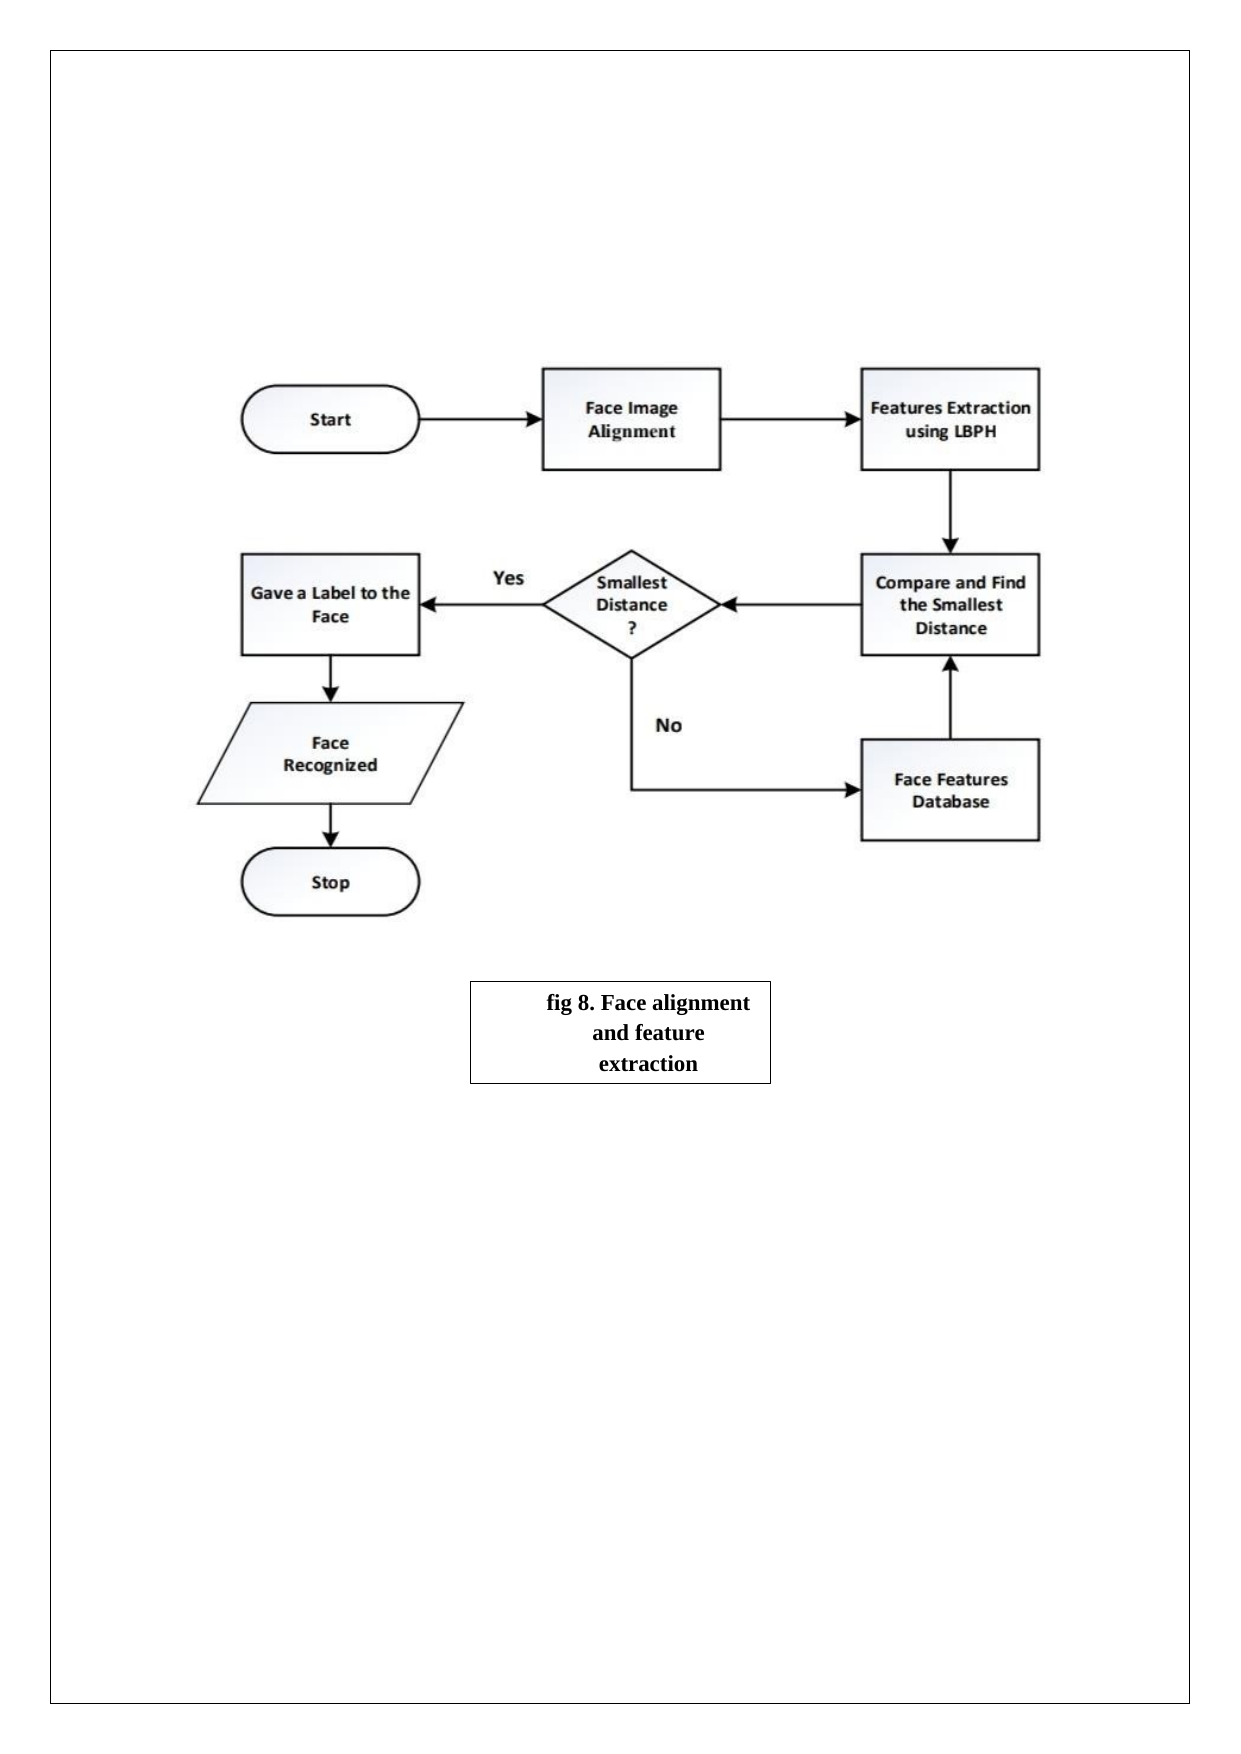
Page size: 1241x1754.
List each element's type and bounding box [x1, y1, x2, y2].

picture [150, 350, 1087, 922]
